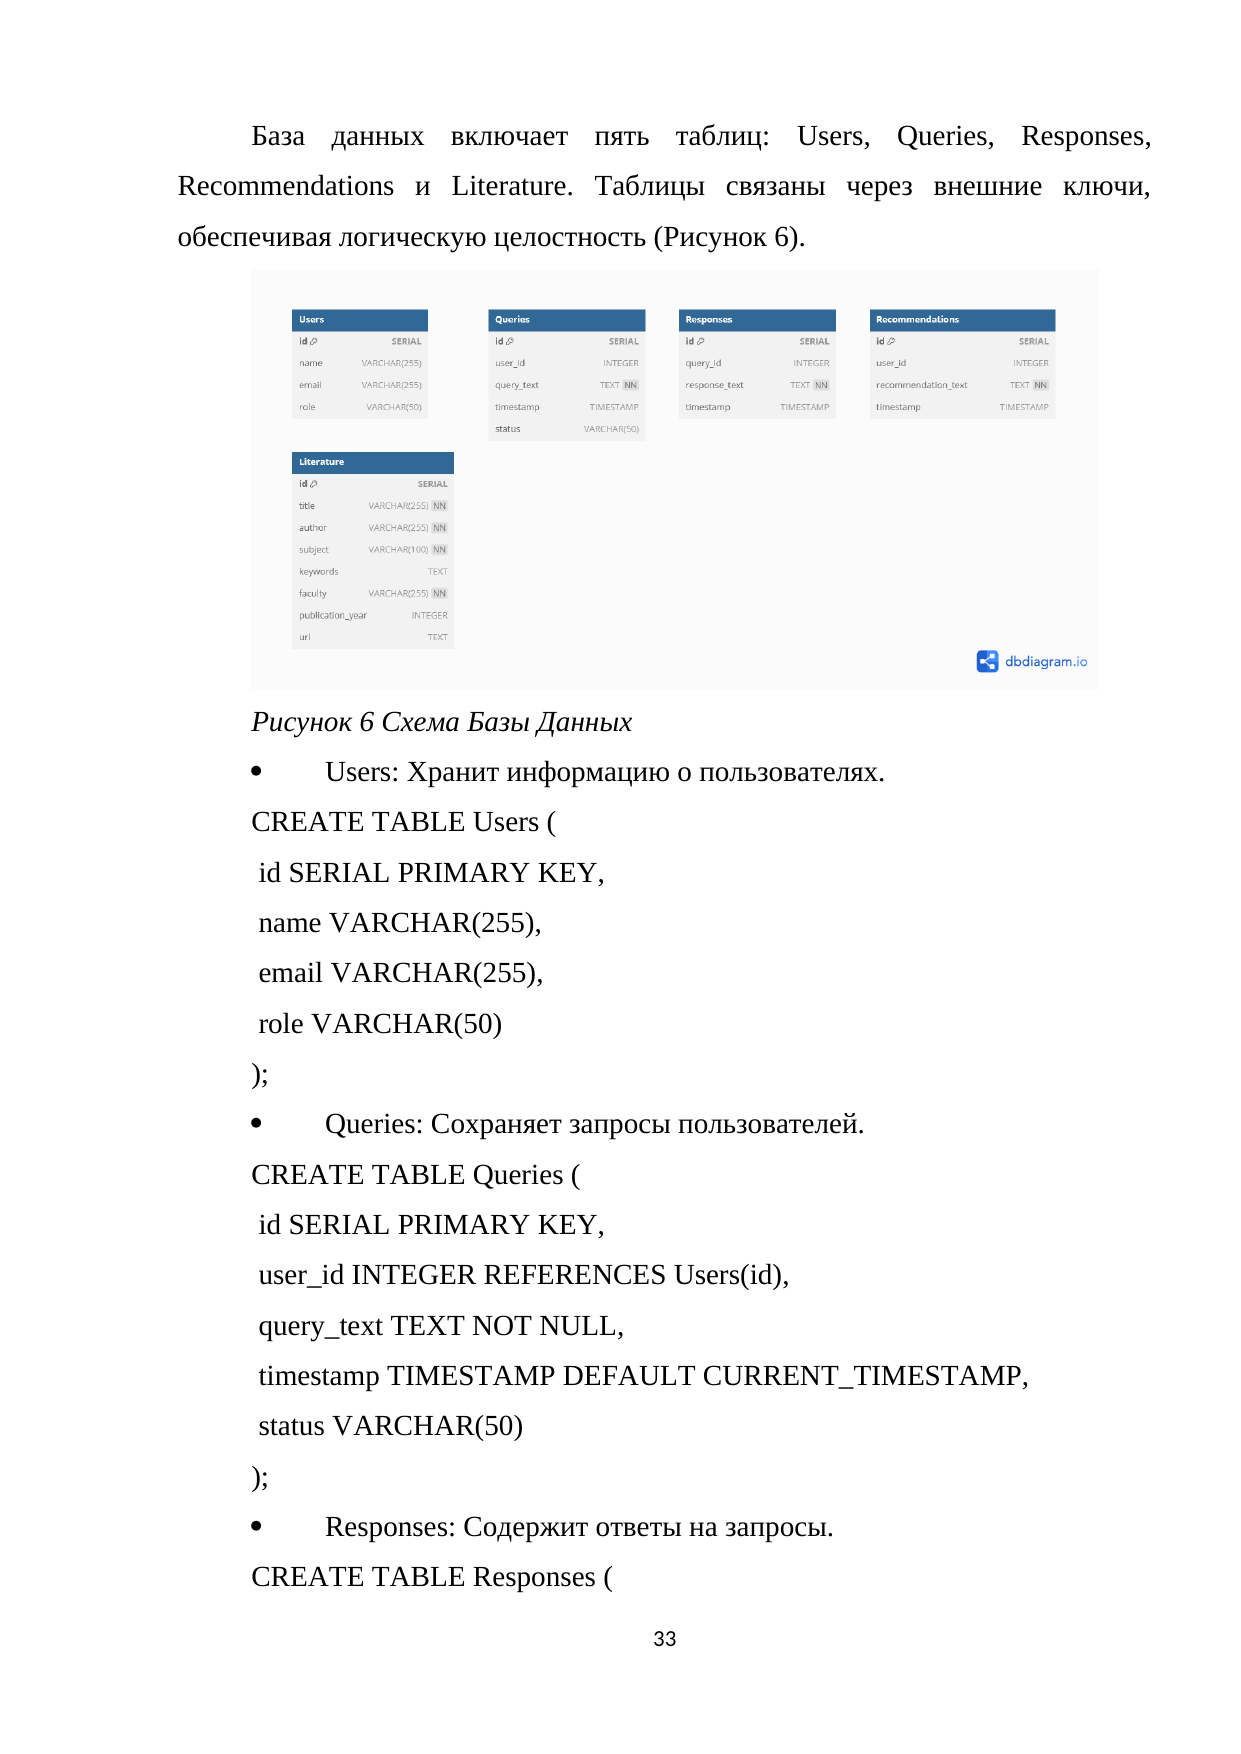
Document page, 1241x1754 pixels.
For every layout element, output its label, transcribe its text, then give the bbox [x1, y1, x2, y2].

text CREATE TABLE Queries ( [177, 1157, 1152, 1190]
list Responses: Содержит ответы на запросы. [177, 1509, 1152, 1543]
list Queries: Сохраняет запросы пользователей. [177, 1106, 1152, 1140]
text user_id INTEGER REFERENCES Users(id), [177, 1257, 1152, 1291]
text name VARCHAR(255), [177, 905, 1152, 939]
list Users: Хранит информацию о пользователях. [177, 754, 1152, 788]
text role VARCHAR(50) [177, 1006, 1152, 1039]
text CREATE TABLE Responses ( [177, 1559, 1152, 1593]
text Рисунок 6 Схема Базы Данных [177, 704, 1152, 737]
text status VARCHAR(50) [177, 1408, 1152, 1442]
text id SERIAL PRIMARY KEY, [177, 855, 1152, 888]
text База данных включает пять таблиц: Users, Queries, Responses, Recommendations и Literature. Таблицы связаны через внешние ключи, обеспечивая логическую целостность (Рисунок 6). [177, 118, 1152, 252]
text query_text TEXT NOT NULL, [177, 1308, 1152, 1341]
text CREATE TABLE Users ( [177, 804, 1152, 838]
picture [251, 269, 1099, 690]
text id SERIAL PRIMARY KEY, [177, 1207, 1152, 1241]
text timestamp TIMESTAMP DEFAULT CURRENT_TIMESTAMP, [177, 1358, 1152, 1392]
text ); [177, 1459, 1152, 1492]
text email VARCHAR(255), [177, 955, 1152, 989]
text ); [177, 1056, 1152, 1089]
